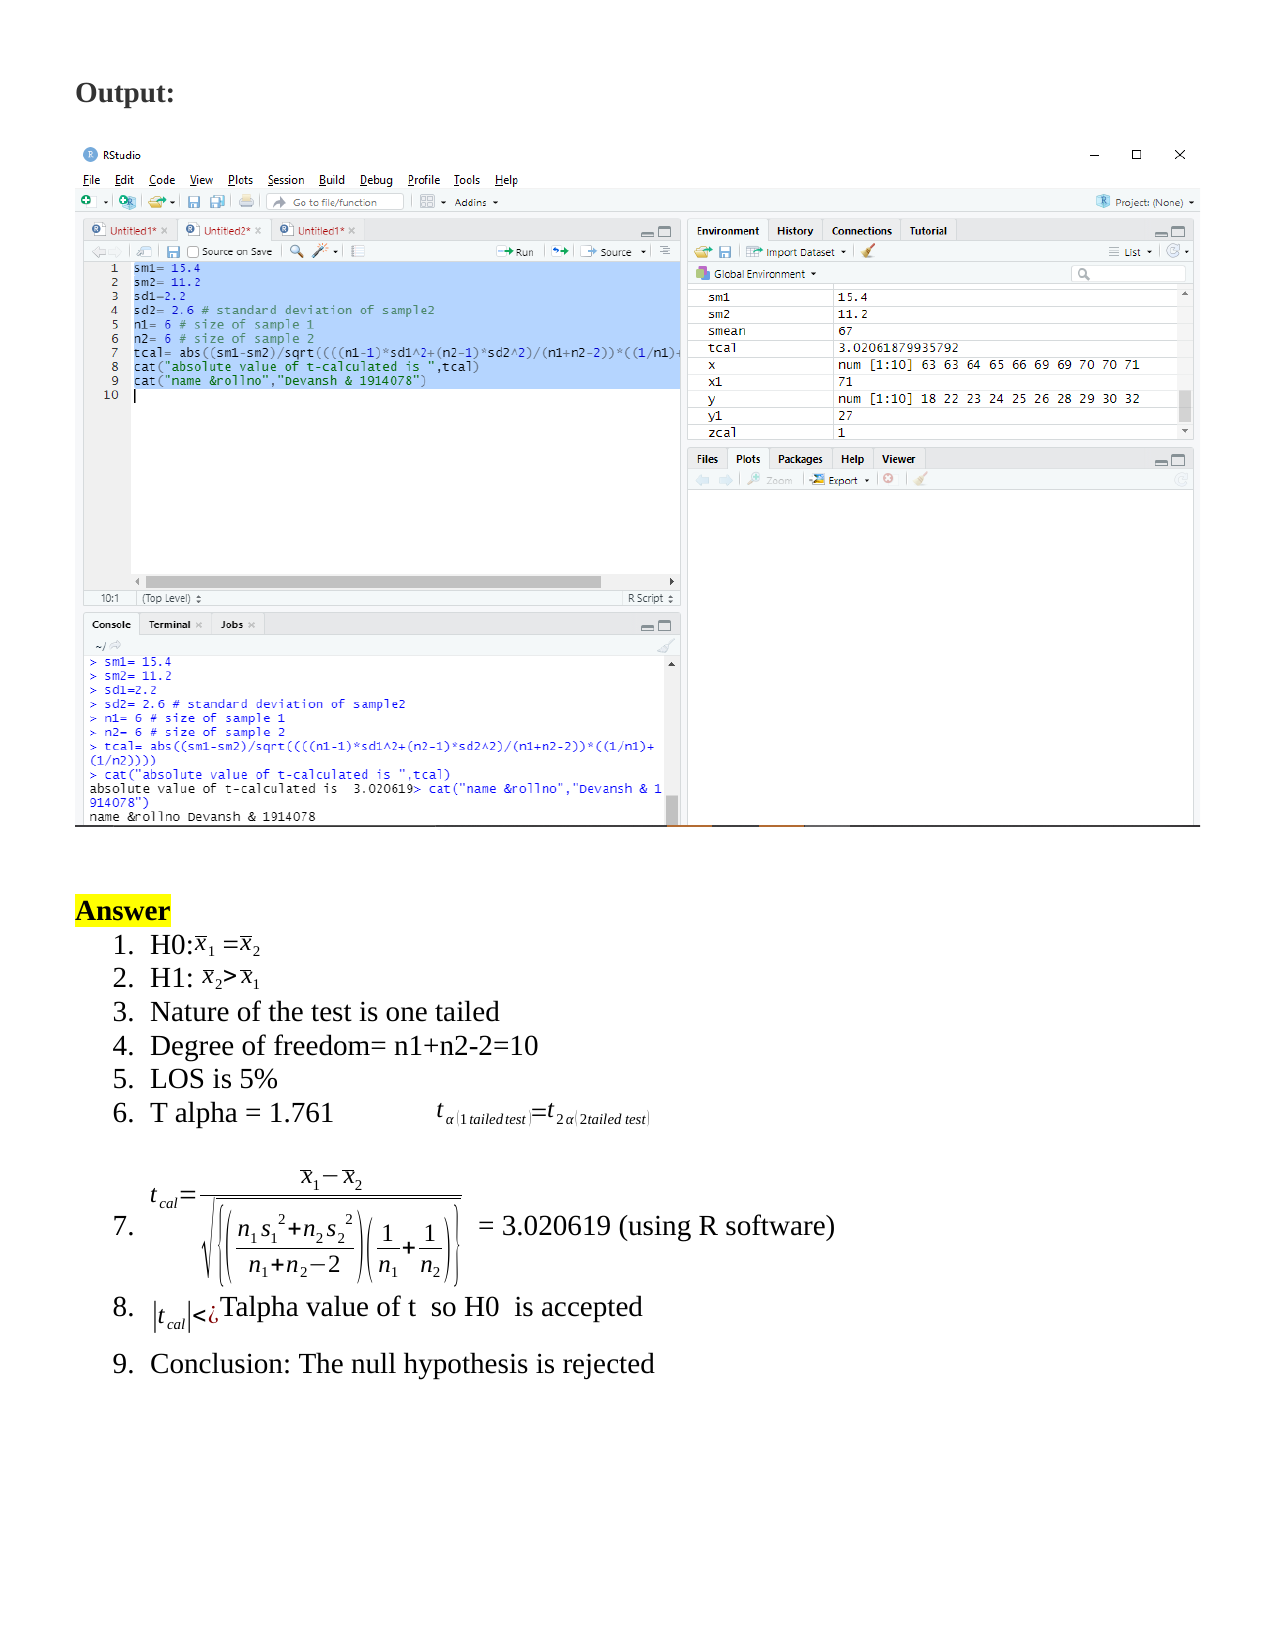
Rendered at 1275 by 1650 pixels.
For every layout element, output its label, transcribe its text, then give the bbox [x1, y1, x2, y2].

picture [75, 142, 1200, 827]
subtitle Talpha value of t so H0 is accepted [112, 1289, 1200, 1346]
subtitle T alpha = 1.761 = [112, 1095, 1200, 1128]
subtitle Conclusion: The null hypothesis is rejected [112, 1346, 1200, 1380]
subtitle Degree of freedom= n1+n2-2=10 [112, 1028, 1200, 1061]
subtitle Output: [75, 75, 1200, 108]
subtitle H0: = [112, 927, 1200, 961]
text Answer [75, 893, 1200, 927]
subtitle Nature of the test is one tailed [112, 994, 1200, 1028]
subtitle = 3.020619 (using R software) [112, 1162, 1200, 1289]
subtitle LOS is 5% [112, 1061, 1200, 1095]
subtitle H1: [112, 961, 1200, 994]
